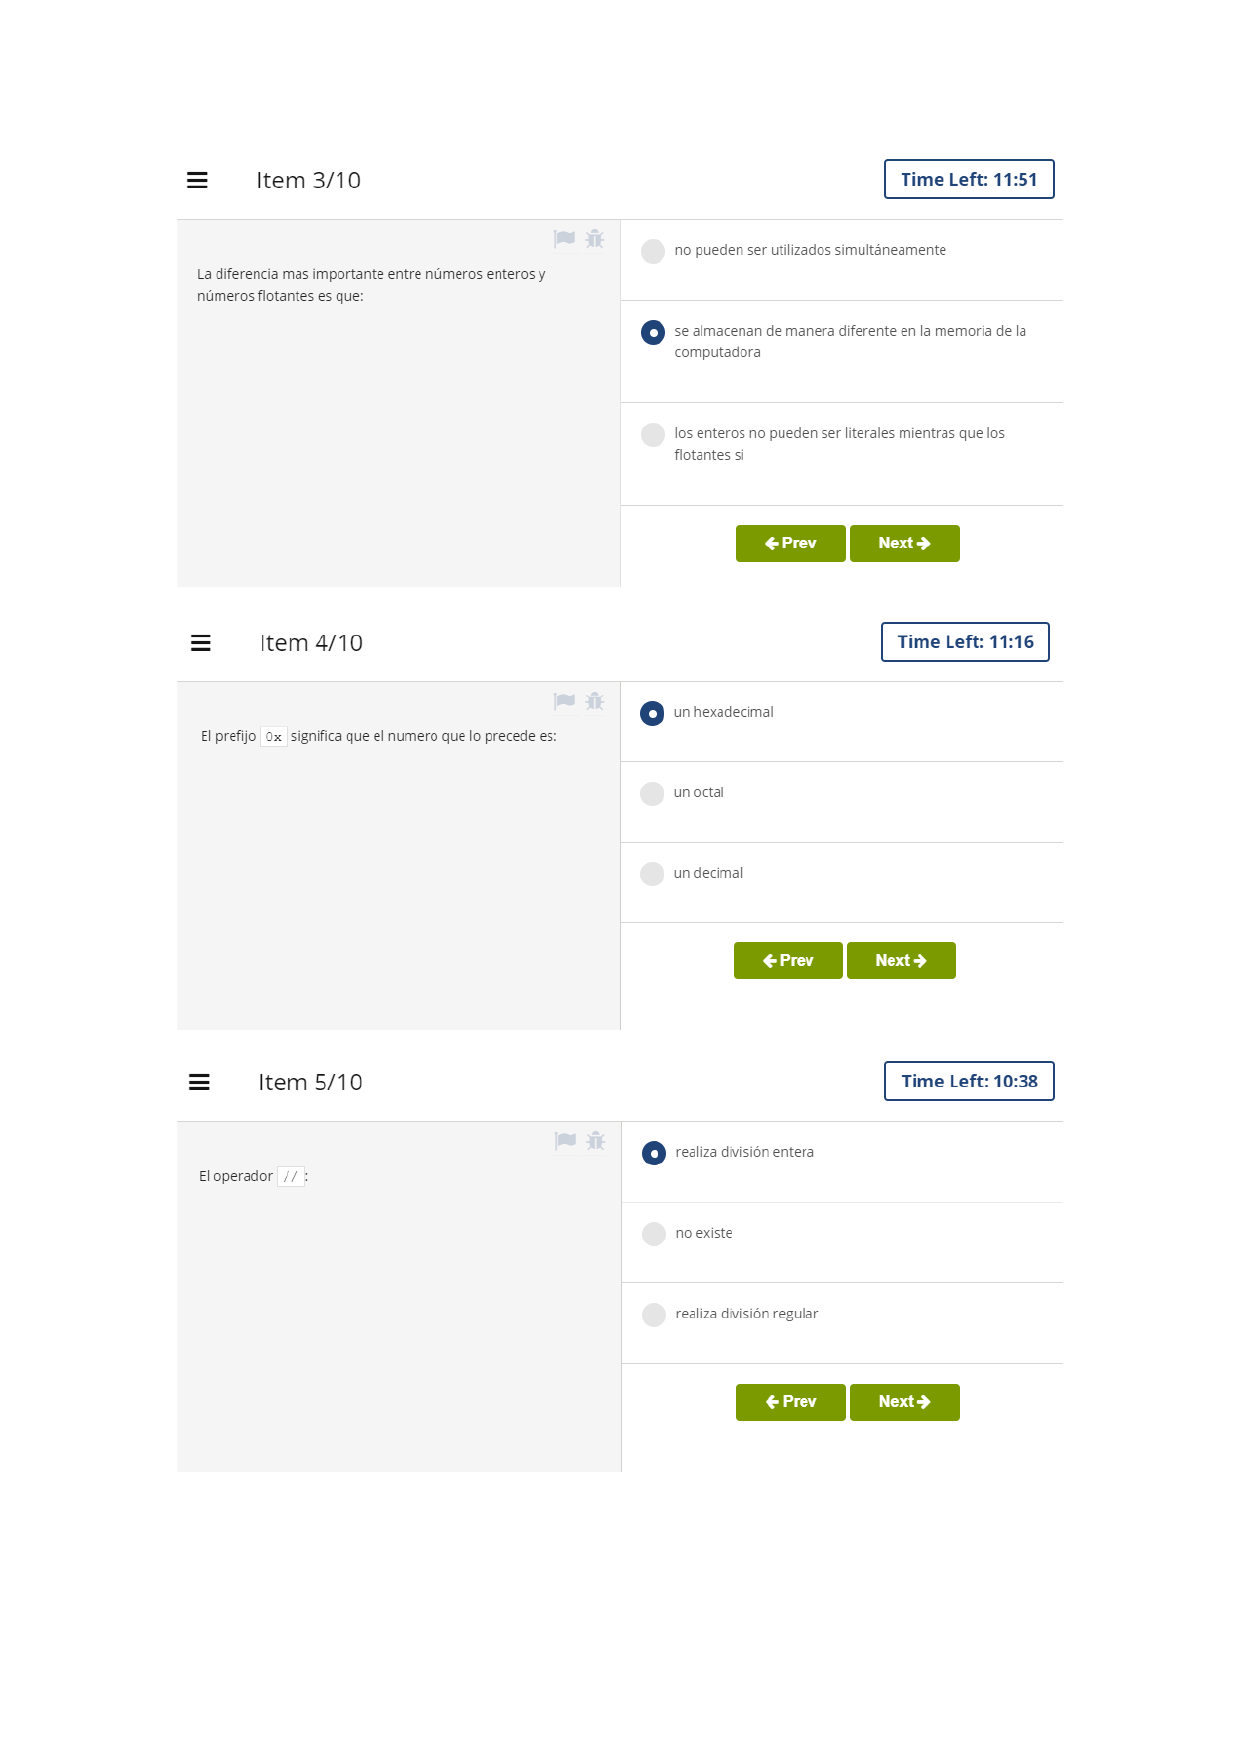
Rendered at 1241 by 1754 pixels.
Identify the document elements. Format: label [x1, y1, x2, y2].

picture [177, 1048, 1063, 1472]
picture [177, 147, 1063, 587]
picture [177, 606, 1063, 1030]
